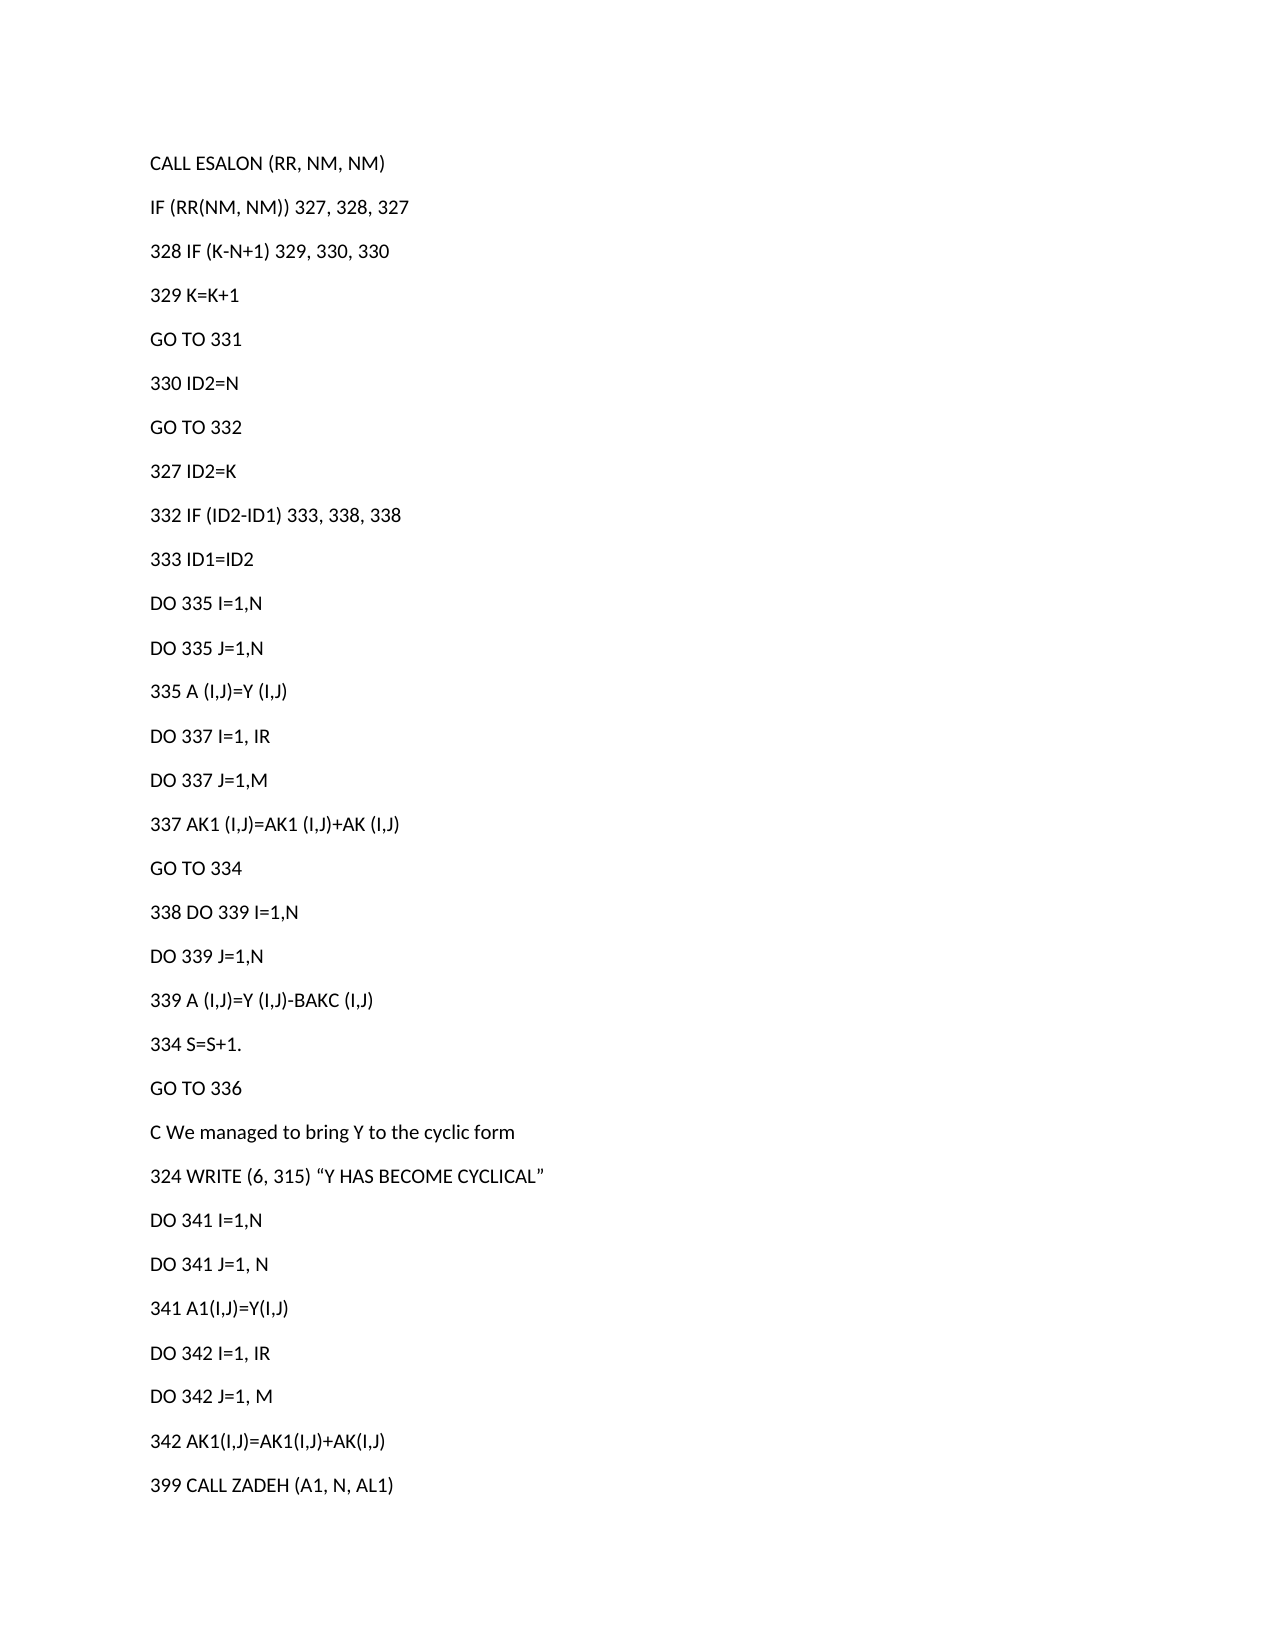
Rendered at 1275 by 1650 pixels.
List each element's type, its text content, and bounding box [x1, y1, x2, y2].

text 328 IF (K-N+1) 329, 330, 330 [150, 238, 1125, 263]
text 335 A (I,J)=Y (I,J) [150, 679, 1125, 704]
text 342 AK1(I,J)=AK1(I,J)+AK(I,J) [150, 1428, 1125, 1453]
text 329 K=K+1 [150, 282, 1125, 308]
text CALL ESALON (RR, NM, NM) [150, 150, 1125, 175]
text DO 341 J=1, N [150, 1252, 1125, 1277]
text 332 IF (ID2-ID1) 333, 338, 338 [150, 502, 1125, 528]
text 339 A (I,J)=Y (I,J)-BAKC (I,J) [150, 987, 1125, 1013]
text IF (RR(NM, NM)) 327, 328, 327 [150, 194, 1125, 219]
text 337 AK1 (I,J)=AK1 (I,J)+AK (I,J) [150, 811, 1125, 836]
text DO 335 J=1,N [150, 635, 1125, 660]
text GO TO 331 [150, 326, 1125, 352]
text 333 ID1=ID2 [150, 547, 1125, 572]
text GO TO 334 [150, 855, 1125, 880]
text DO 337 J=1,M [150, 767, 1125, 792]
text 330 ID2=N [150, 370, 1125, 396]
text DO 341 I=1,N [150, 1207, 1125, 1233]
text 338 DO 339 I=1,N [150, 899, 1125, 924]
text DO 339 J=1,N [150, 943, 1125, 968]
text DO 335 I=1,N [150, 591, 1125, 616]
text DO 342 I=1, IR [150, 1340, 1125, 1365]
text GO TO 336 [150, 1075, 1125, 1101]
text DO 337 I=1, IR [150, 723, 1125, 748]
text 324 WRITE (6, 315) “Y HAS BECOME CYCLICAL” [150, 1163, 1125, 1189]
text 399 CALL ZADEH (A1, N, AL1) [150, 1472, 1125, 1497]
text 327 ID2=K [150, 458, 1125, 484]
text GO TO 332 [150, 414, 1125, 440]
text C We managed to bring Y to the cyclic form [150, 1119, 1125, 1145]
text DO 342 J=1, M [150, 1384, 1125, 1409]
text 341 A1(I,J)=Y(I,J) [150, 1296, 1125, 1321]
text 334 S=S+1. [150, 1031, 1125, 1057]
